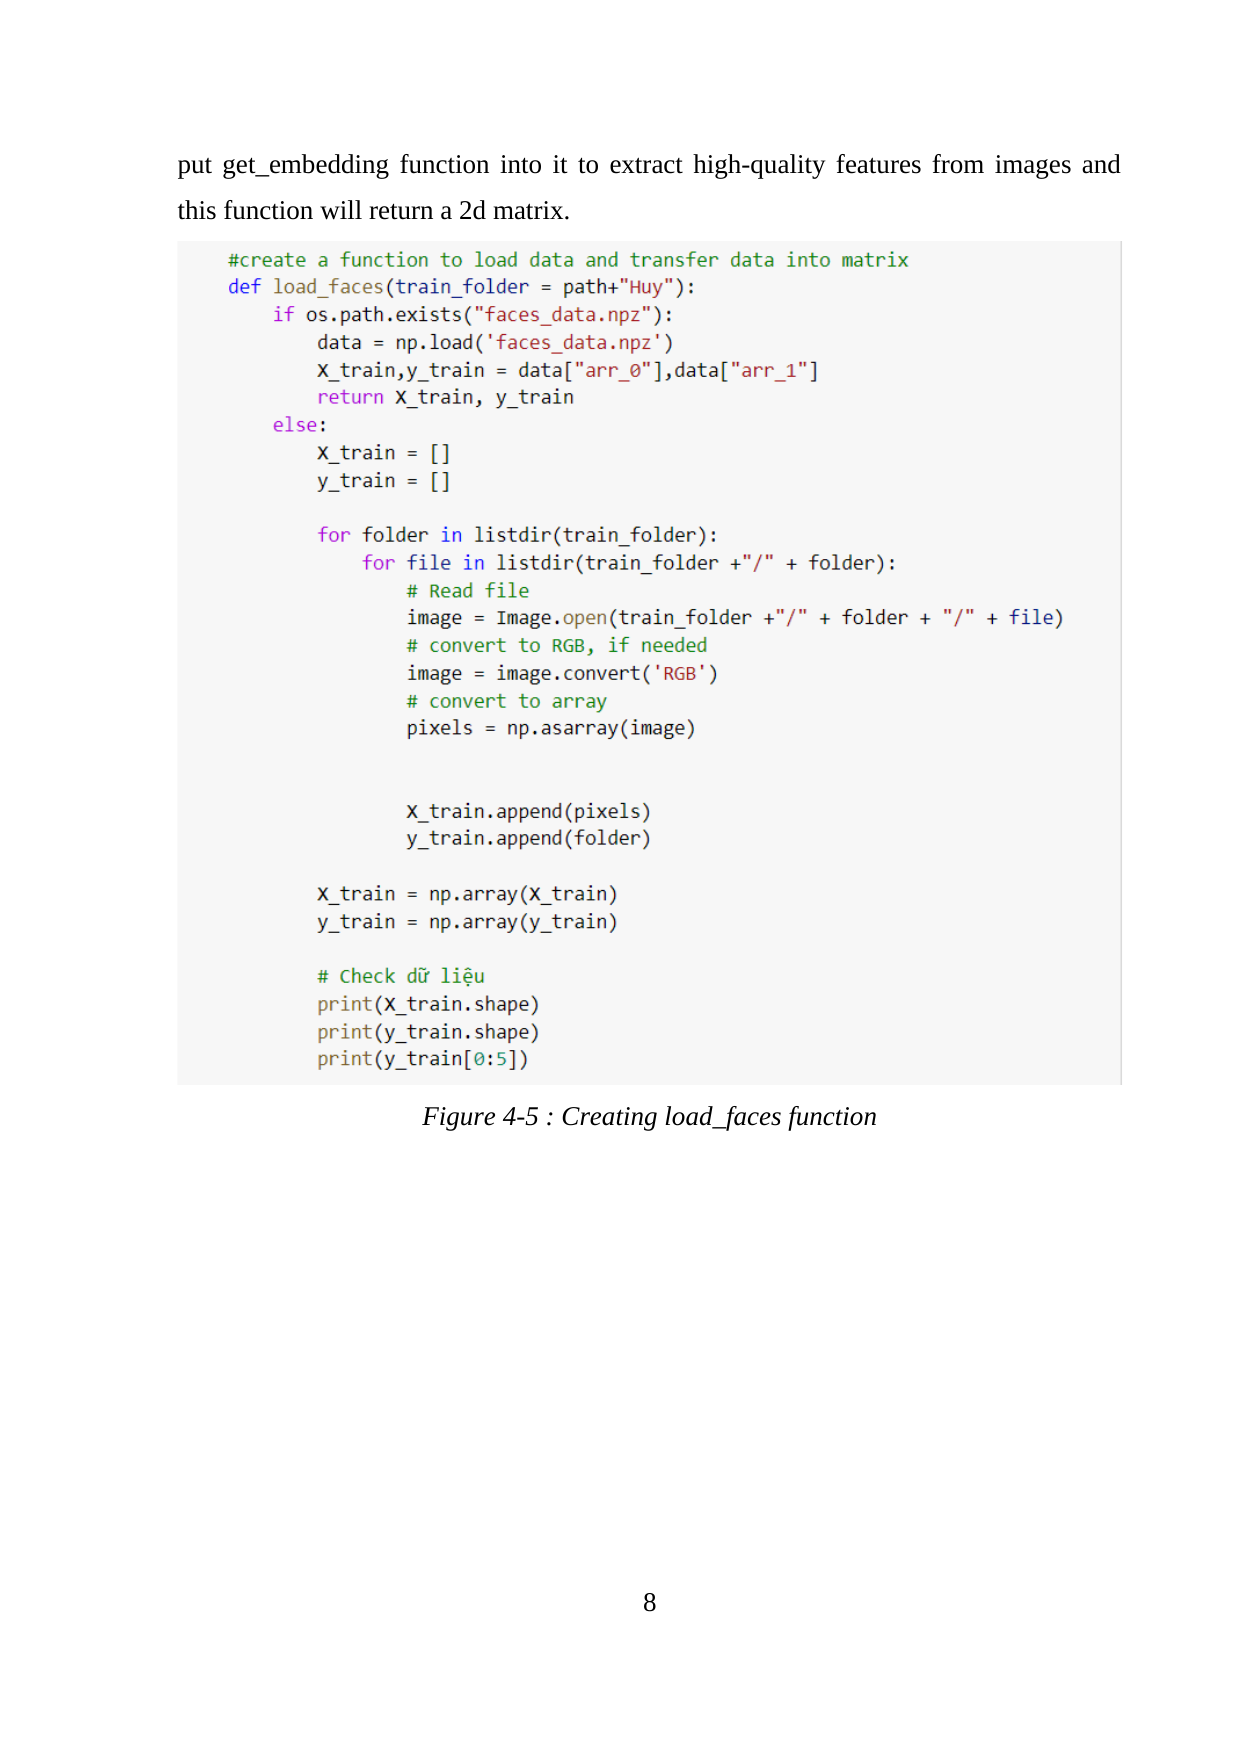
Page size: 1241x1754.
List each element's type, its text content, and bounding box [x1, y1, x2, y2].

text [177, 148, 1122, 226]
